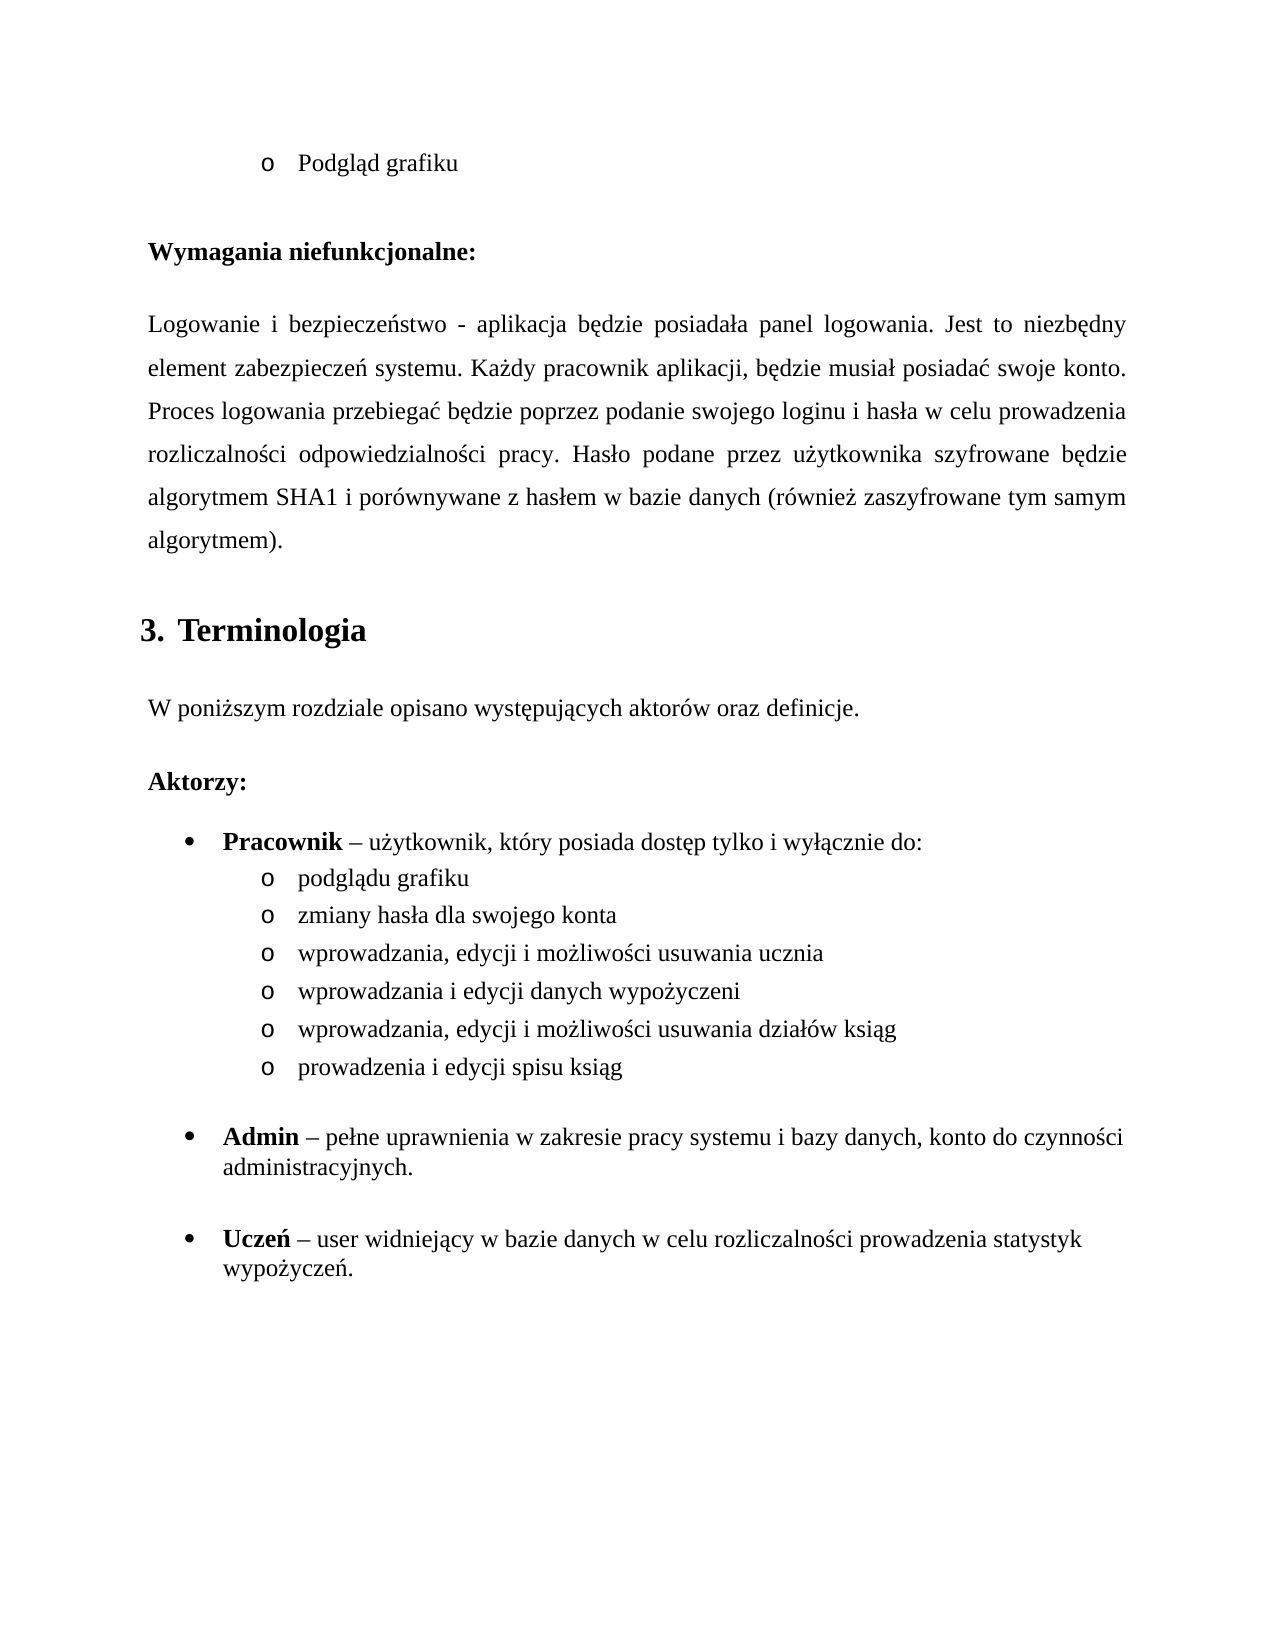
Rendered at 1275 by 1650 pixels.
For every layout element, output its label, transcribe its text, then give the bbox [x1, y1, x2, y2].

list zmiany hasła dla swojego konta [260, 901, 1127, 931]
list wprowadzania, edycji i możliwości usuwania działów ksiąg [260, 1014, 1127, 1045]
text Logowanie i bezpieczeństwo - aplikacja będzie posiadała panel logowania. Jest to niezbędny element zabezpieczeń systemu. Każdy pracownik aplikacji, będzie musiał posiadać swoje konto. Proces logowania przebiegać będzie poprzez podanie swojego loginu i hasła w celu prowadzenia rozliczalności odpowiedzialności pracy. Hasło podane przez użytkownika szyfrowane będzie algorytmem SHA1 i porównywane z hasłem w bazie danych (również zaszyfrowane tym samym algorytmem). [148, 309, 1127, 554]
text Aktorzy: [148, 766, 1127, 796]
list podglądu grafiku [260, 863, 1127, 893]
list Admin – pełne uprawnienia w zakresie pracy systemu i bazy danych, konto do czynności administracyjnych. [185, 1121, 1127, 1181]
text Wymagania niefunkcjonalne: [148, 236, 1127, 266]
text W poniższym rozdziale opisano występujących aktorów oraz definicje. [148, 693, 1127, 722]
list Podgląd grafiku [260, 148, 1127, 178]
list wprowadzania, edycji i możliwości usuwania ucznia [260, 938, 1127, 969]
list prowadzenia i edycji spisu ksiąg [260, 1052, 1127, 1083]
subtitle Terminologia [140, 610, 1127, 648]
list Pracownik – użytkownik, który posiada dostęp tylko i wyłącznie do: [185, 826, 1127, 856]
list wprowadzania i edycji danych wypożyczeni [260, 976, 1127, 1007]
list Uczeń – user widniejący w bazie danych w celu rozliczalności prowadzenia statystyk wypożyczeń. [185, 1223, 1127, 1281]
